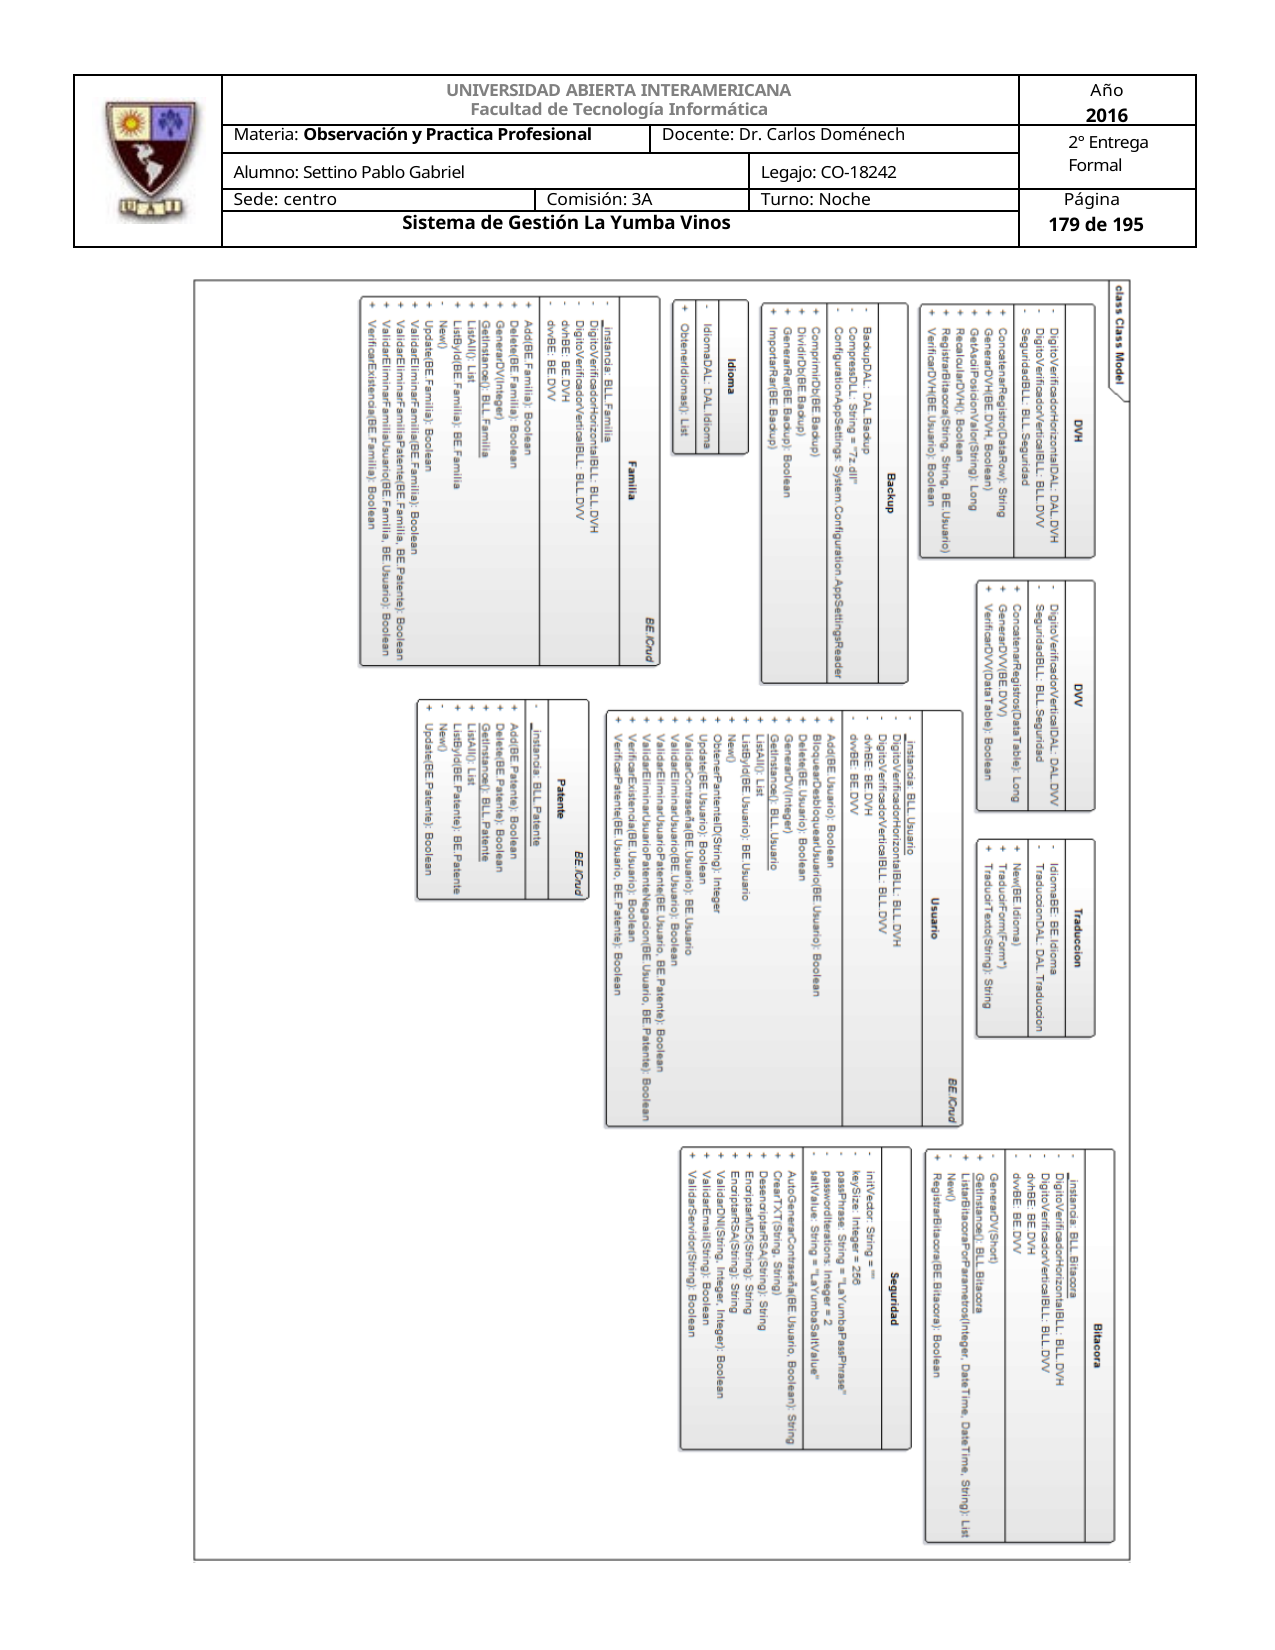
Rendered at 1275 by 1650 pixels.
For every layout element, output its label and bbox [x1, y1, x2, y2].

picture [92, 97, 207, 224]
picture [193, 278, 1131, 1563]
